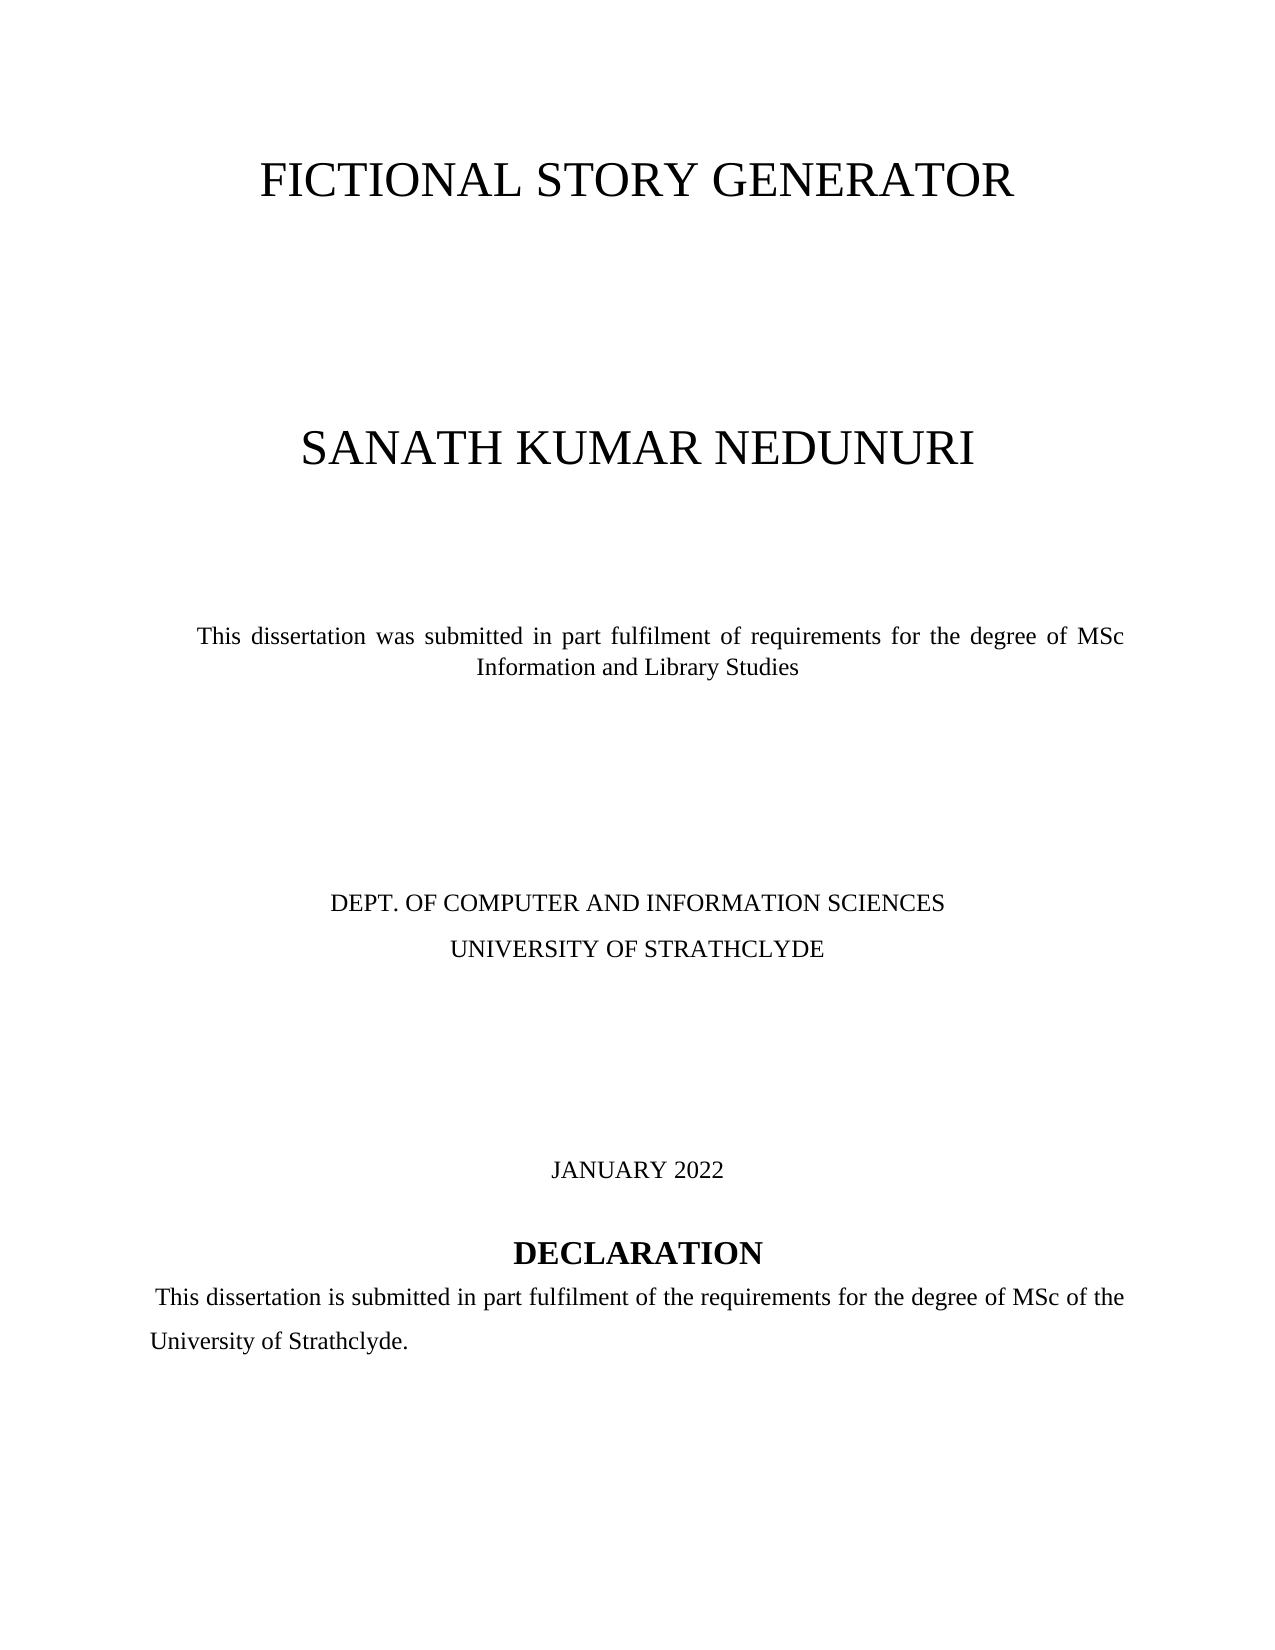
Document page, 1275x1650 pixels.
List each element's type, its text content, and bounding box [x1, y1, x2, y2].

text DECLARATION [148, 1233, 1127, 1272]
text JANUARY 2022 [148, 1155, 1126, 1184]
text This dissertation is submitted in part fulfilment of the requirements for the degree of MSc of the University of Strathclyde. [148, 1282, 1126, 1355]
text UNIVERSITY OF STRATHCLYDE [148, 934, 1126, 963]
text SANATH KUMAR NEDUNURI [148, 417, 1127, 475]
text This dissertation was submitted in part fulfilment of requirements for the degree of MSc Information and Library Studies [197, 621, 1126, 680]
text DEPT. OF COMPUTER AND INFORMATION SCIENCES [330, 888, 1126, 916]
text FICTIONAL STORY GENERATOR [148, 150, 1126, 208]
